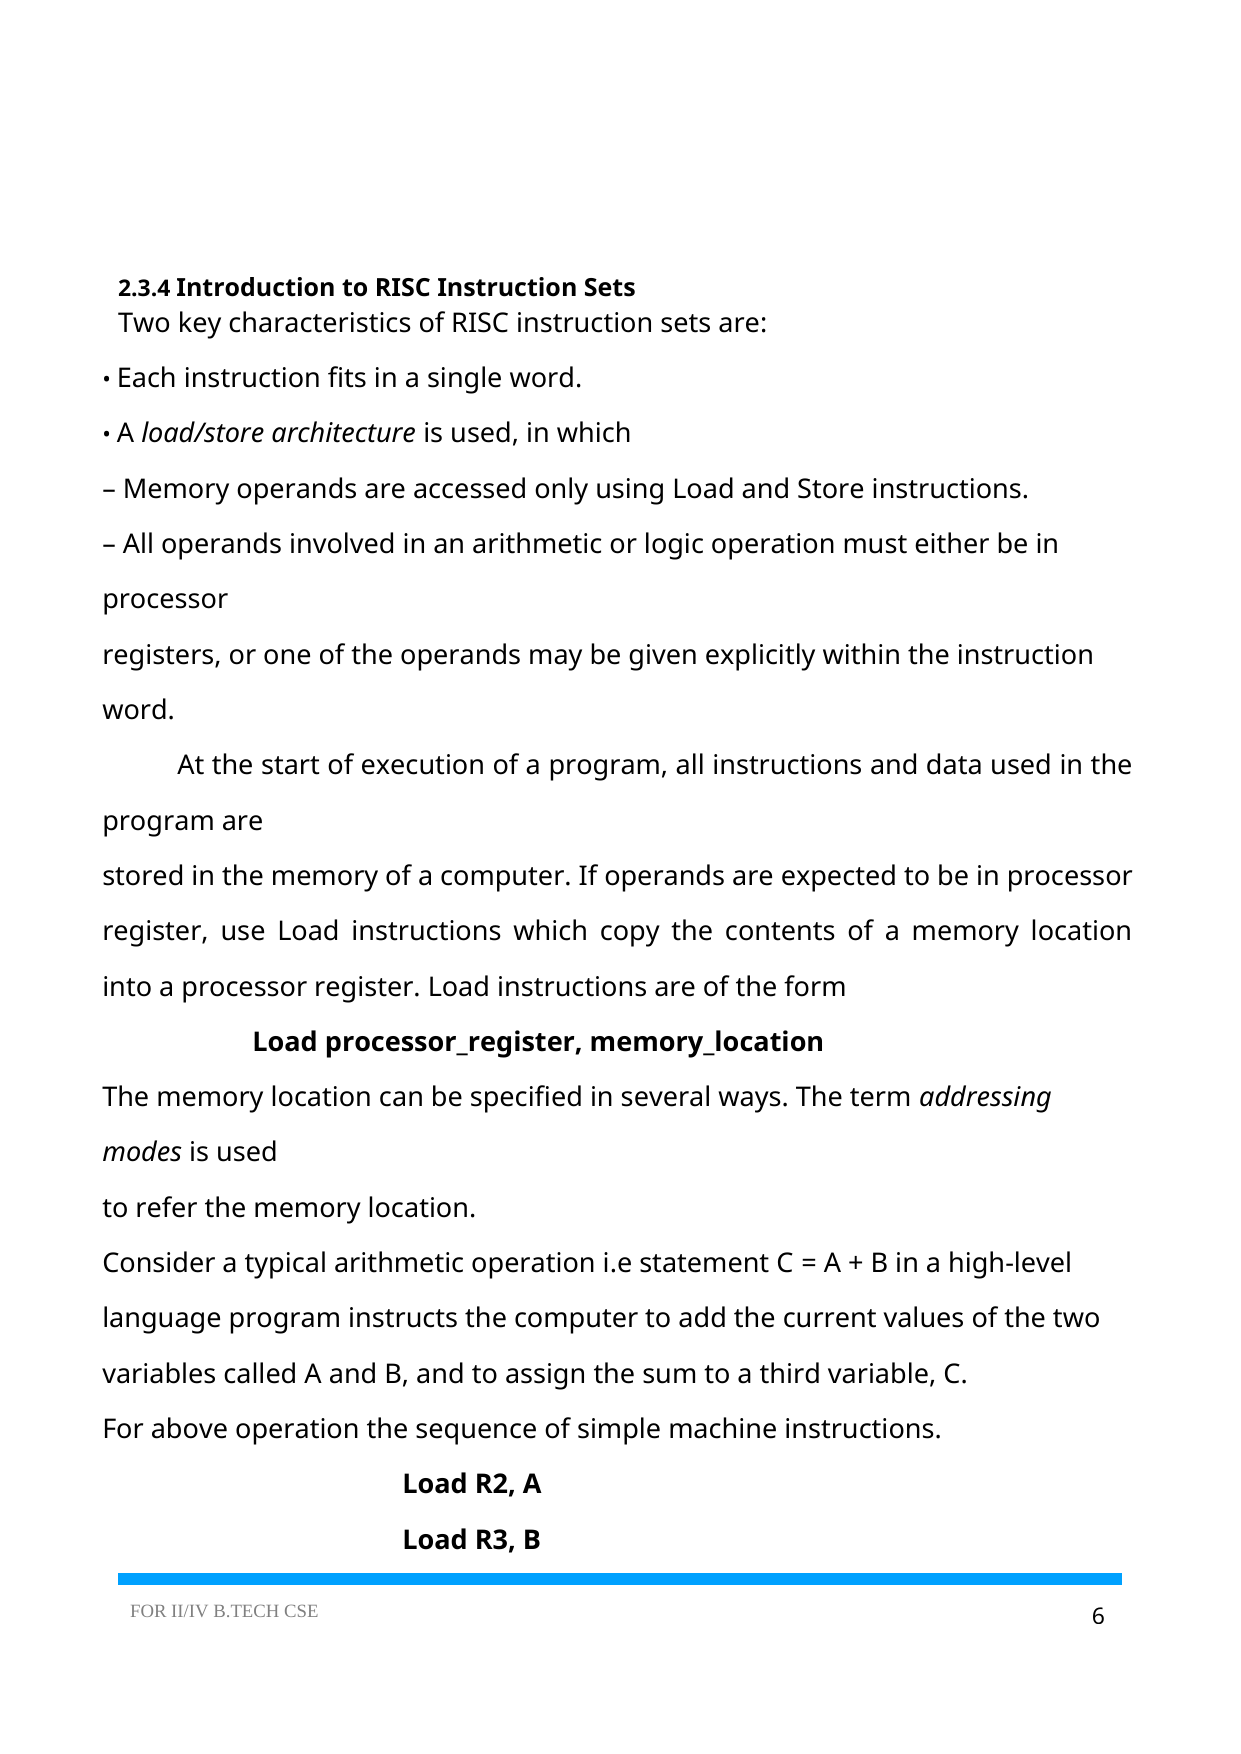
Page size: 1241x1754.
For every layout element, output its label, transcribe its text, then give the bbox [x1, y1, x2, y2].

text Load processor_register, memory_location [177, 1022, 1134, 1059]
text to refer the memory location. [102, 1188, 1134, 1225]
text registers, or one of the operands may be given explicitly within the instruction word. [102, 635, 1134, 727]
text At the start of execution of a program, all instructions and data used in the program are [102, 746, 1134, 838]
text The memory location can be specified in several ways. The term addressing modes is used [102, 1078, 1134, 1170]
text – All operands involved in an arithmetic or logic operation must either be in processor [102, 524, 1134, 617]
text For above operation the sequence of simple machine instructions. [102, 1409, 1134, 1446]
text • Each instruction fits in a single word. [102, 358, 1134, 395]
text Two key characteristics of RISC instruction sets are: [102, 303, 1134, 340]
text Consider a typical arithmetic operation i.e statement C = A + B in a high-level language program instructs the computer to add the current values of the two variables called A and B, and to assign the sum to a third variable, C. [102, 1243, 1134, 1391]
text 2.3.4 Introduction to RISC Instruction Sets [118, 269, 1134, 303]
text Load R3, B [402, 1520, 1134, 1557]
text – Memory operands are accessed only using Load and Store instructions. [102, 469, 1134, 506]
text • A load/store architecture is used, in which [102, 414, 1134, 451]
text Load R2, A [102, 1465, 1134, 1502]
text stored in the memory of a computer. If operands are expected to be in processor register, use Load instructions which copy the contents of a memory location into a processor register. Load instructions are of the form [102, 856, 1134, 1004]
